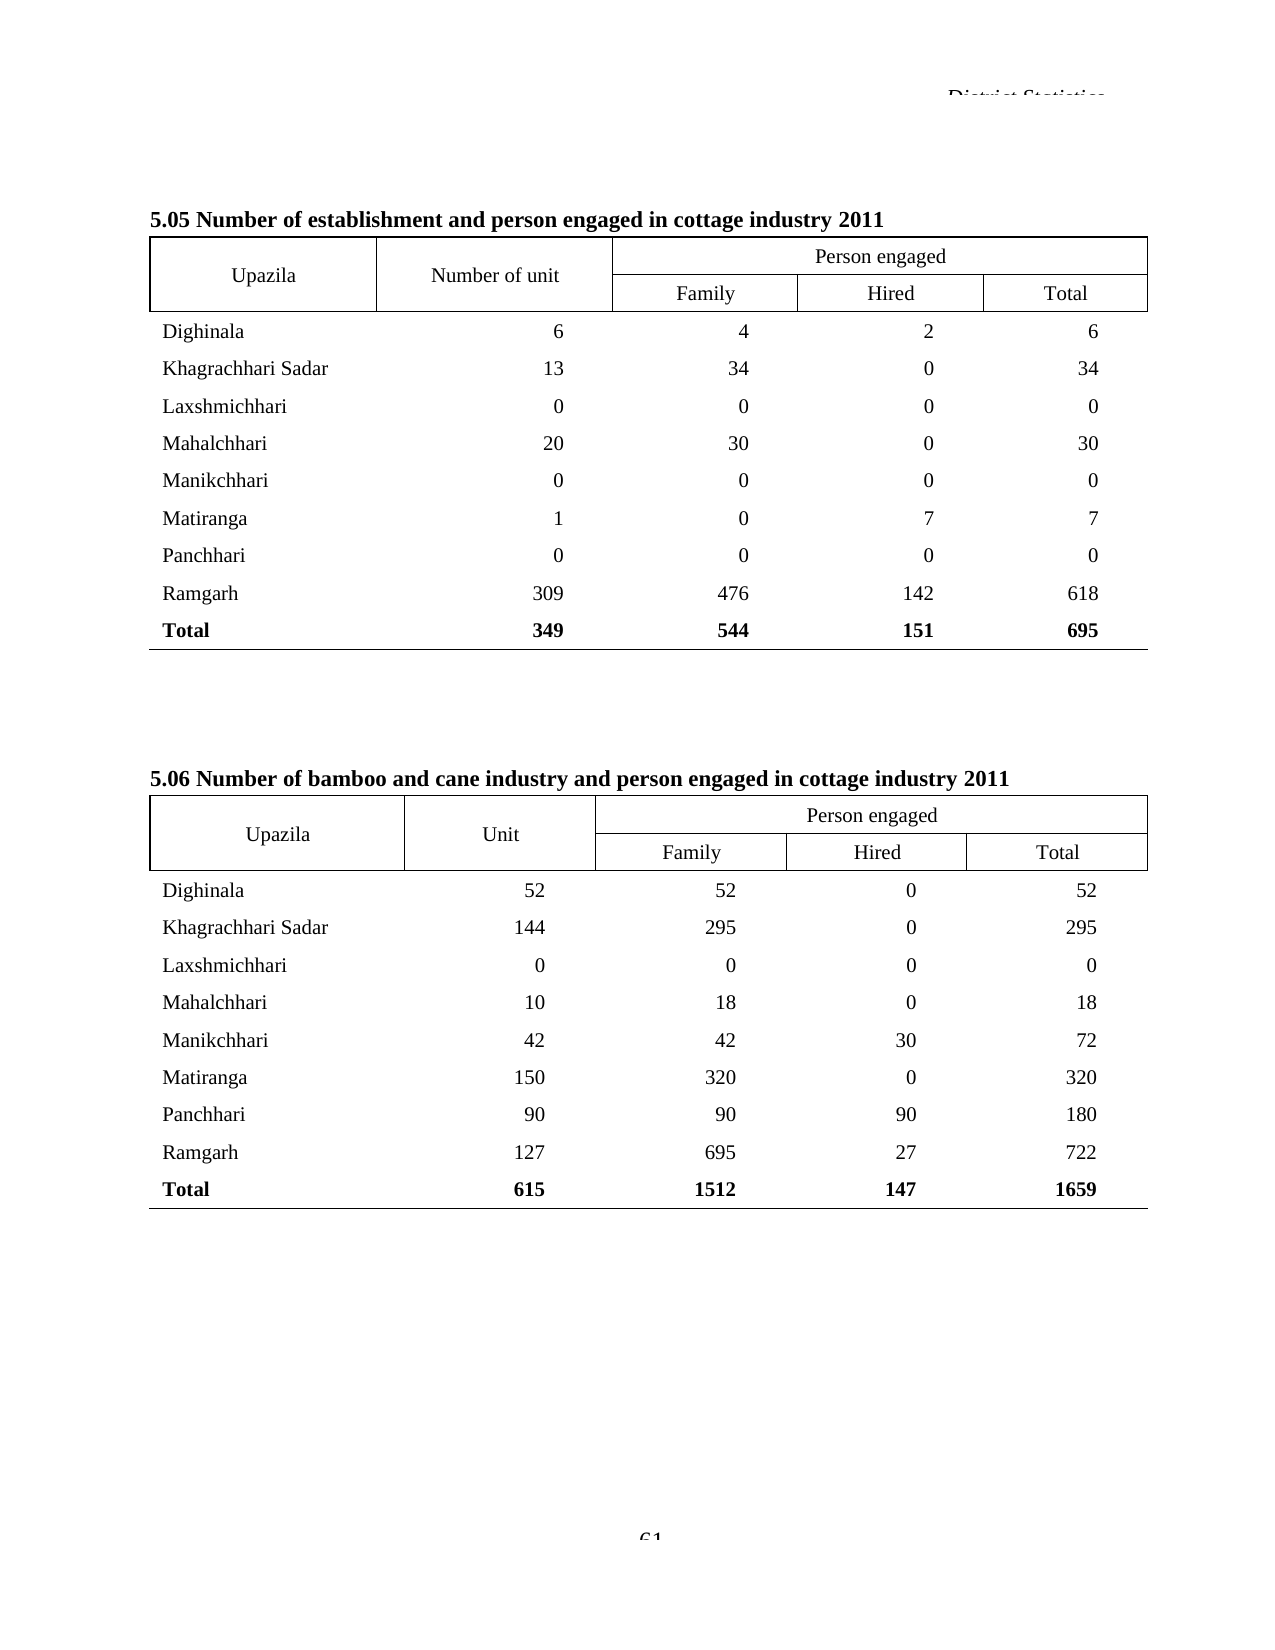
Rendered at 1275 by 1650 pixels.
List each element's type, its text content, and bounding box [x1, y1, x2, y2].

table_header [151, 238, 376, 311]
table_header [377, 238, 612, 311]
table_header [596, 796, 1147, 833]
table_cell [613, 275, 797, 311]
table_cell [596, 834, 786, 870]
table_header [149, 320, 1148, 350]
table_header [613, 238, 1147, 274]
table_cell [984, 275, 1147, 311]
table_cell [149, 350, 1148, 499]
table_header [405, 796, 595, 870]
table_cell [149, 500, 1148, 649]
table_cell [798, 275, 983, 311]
list Number of establishment and person engaged in cottage industry 2011 [150, 206, 1171, 232]
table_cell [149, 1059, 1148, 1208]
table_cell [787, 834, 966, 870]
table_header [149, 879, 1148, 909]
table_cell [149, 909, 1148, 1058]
list Number of bamboo and cane industry and person engaged in cottage industry 2011 [150, 764, 1171, 791]
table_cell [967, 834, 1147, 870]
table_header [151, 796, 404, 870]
